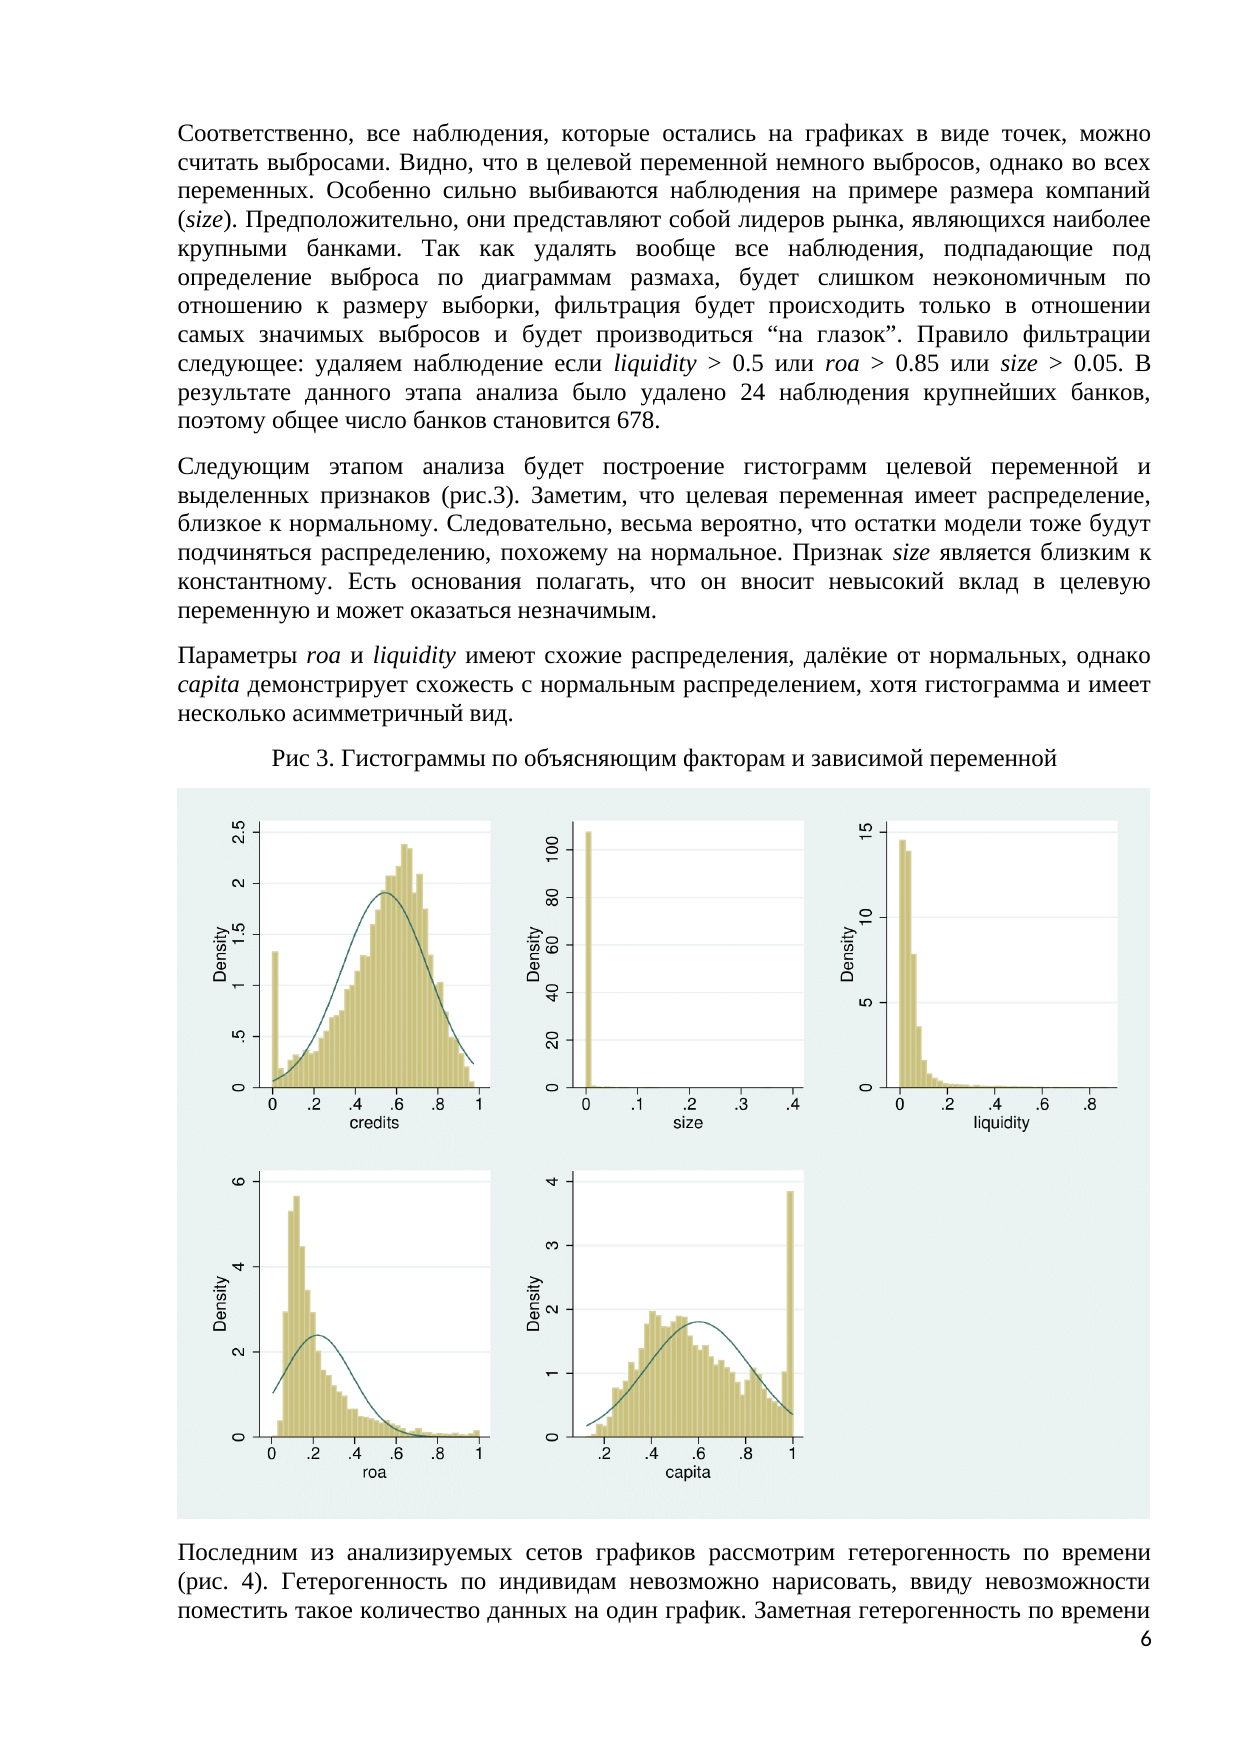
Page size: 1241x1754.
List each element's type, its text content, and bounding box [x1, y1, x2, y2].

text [177, 1537, 1152, 1623]
text Соответственно, все наблюдения, которые остались на графиках в виде точек, можно считать выбросами. Видно, что в целевой переменной немного выбросов, однако во всех переменных. Особенно сильно выбиваются наблюдения на примере размера компаний (size). Предположительно, они представляют собой лидеров рынка, являющихся наиболее крупными банками. Так как удалять вообще все наблюдения, подпадающие под определение выброса по диаграммам размаха, будет слишком неэкономичным по отношению к размеру выборки, фильтрация будет происходить только в отношении самых значимых выбросов и будет производиться “на глазок”. Правило фильтрации следующее: удаляем наблюдение если liquidity > 0.5 или roa > 0.85 или size > 0.05. В результате данного этапа анализа было удалено 24 наблюдения крупнейших банков, поэтому общее число банков становится 678. [177, 118, 1152, 434]
text Параметры roa и liquidity имеют схожие распределения, далёкие от нормальных, однако capita демонстрирует схожесть с нормальным распределением, хотя гистограмма и имеет несколько асимметричный вид. [177, 640, 1152, 726]
text Следующим этапом анализа будет построение гистограмм целевой переменной и выделенных признаков (рис.3). Заметим, что целевая переменная имеет распределение, близкое к нормальному. Следовательно, весьма вероятно, что остатки модели тоже будут подчиняться распределению, похожему на нормальное. Признак size является близким к константному. Есть основания полагать, что он вносит невысокий вклад в целевую переменную и может оказаться незначимым. [177, 451, 1152, 623]
picture [177, 788, 1150, 1519]
text Рис 3. Гистограммы по объясняющим факторам и зависимой переменной [177, 743, 1152, 772]
